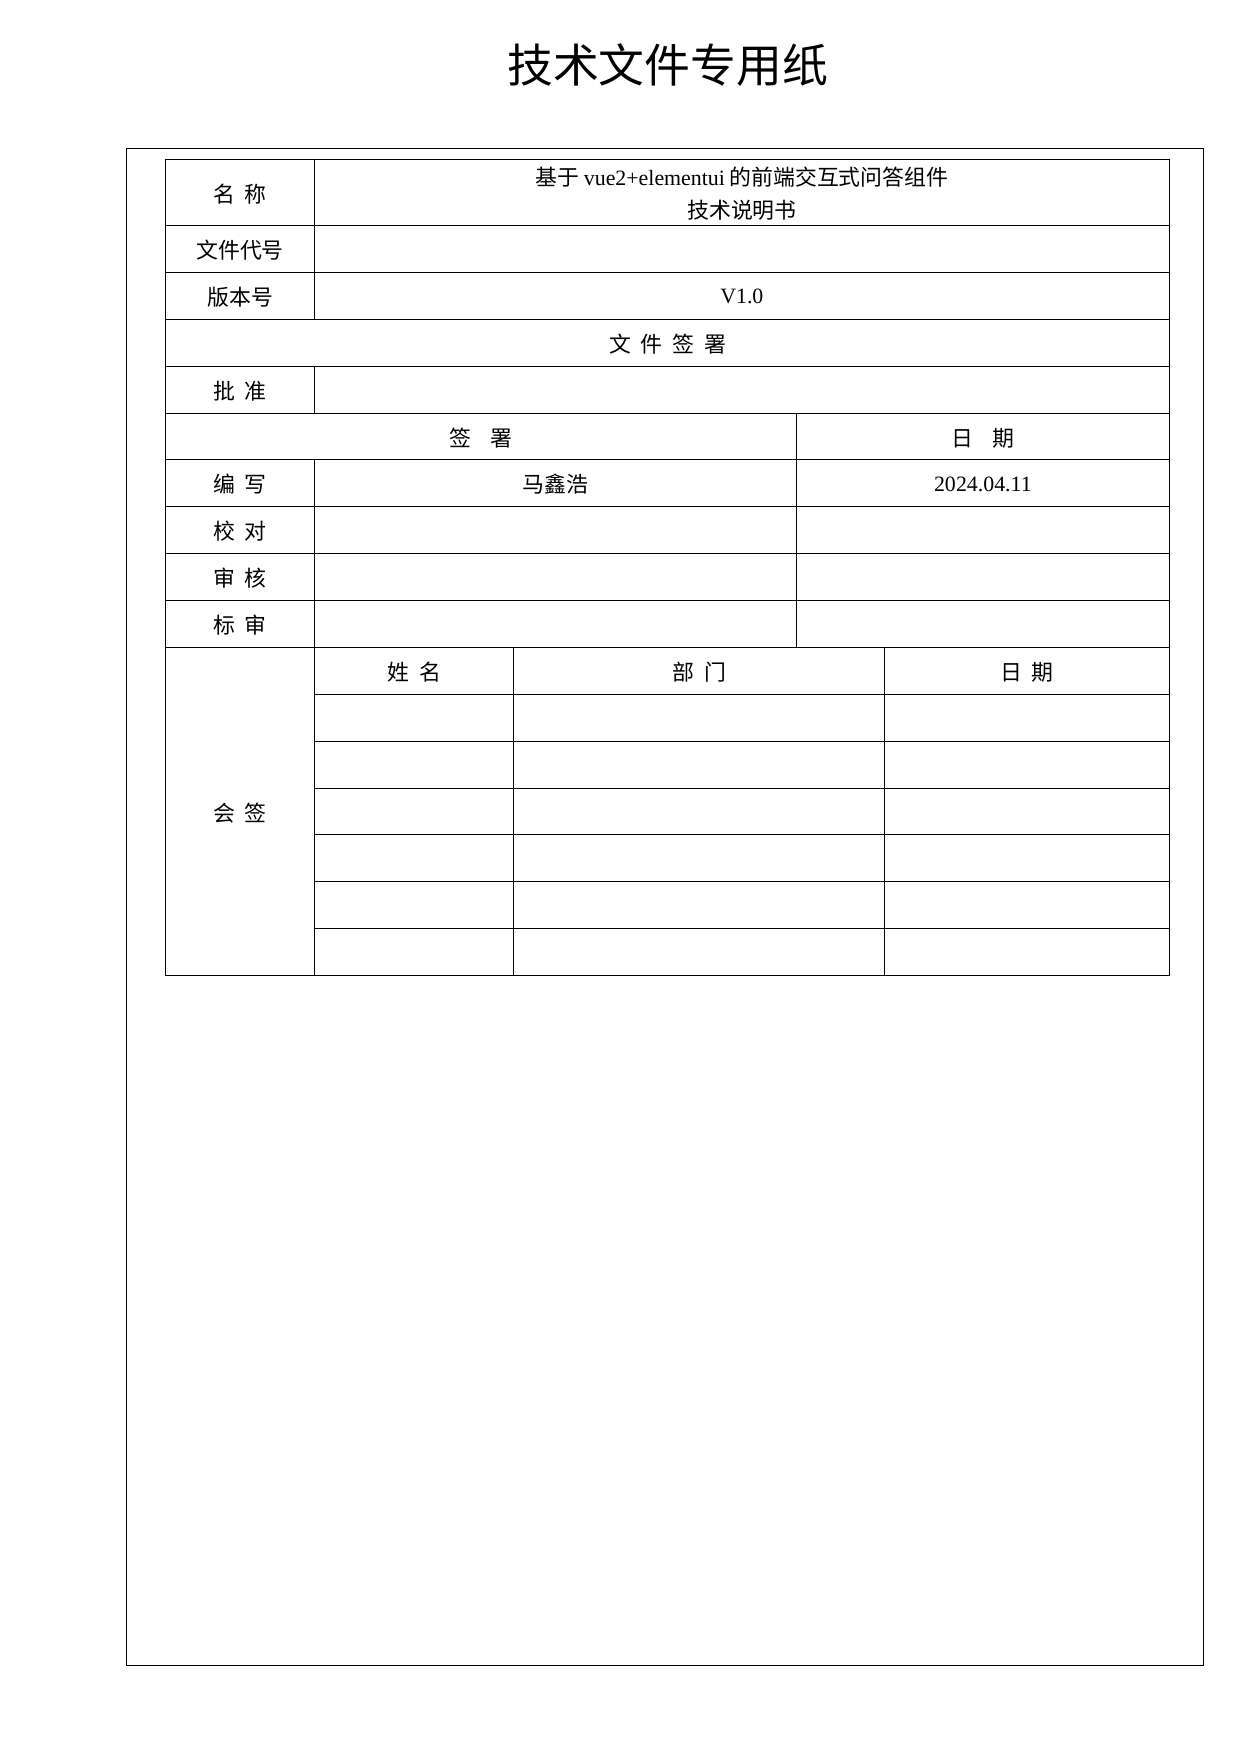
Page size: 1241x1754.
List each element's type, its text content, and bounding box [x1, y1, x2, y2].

table_cell 文 件 签 署 [166, 320, 1169, 366]
table_cell [315, 507, 796, 553]
table_cell [885, 695, 1169, 741]
table_cell [885, 929, 1169, 975]
table_cell 签 署 [166, 414, 796, 459]
table_cell 批 准 [166, 367, 314, 412]
table_cell 编 写 [166, 460, 314, 506]
table_cell [885, 835, 1169, 881]
table_cell 姓 名 [315, 648, 513, 694]
table_cell [315, 789, 513, 834]
table_cell V1.0 [315, 273, 1169, 319]
table_cell [514, 789, 884, 834]
table_cell [885, 742, 1169, 787]
table_cell 日 期 [797, 414, 1169, 459]
table_cell [315, 226, 1169, 272]
table_cell 日 期 [885, 648, 1169, 694]
table_cell 审 核 [166, 554, 314, 600]
table_header 基于vue2+elementui的前端交互式问答组件 技术说明书 [315, 160, 1169, 225]
table_cell [315, 695, 513, 741]
table_cell [514, 835, 884, 881]
table_cell [797, 601, 1169, 647]
table_cell 文件代号 [166, 226, 314, 272]
table_cell [885, 789, 1169, 834]
table_cell 部 门 [514, 648, 884, 694]
table_cell 2024.04.11 [797, 460, 1169, 506]
table_cell 校 对 [166, 507, 314, 553]
table_cell [315, 367, 1169, 412]
table_cell [514, 695, 884, 741]
table_cell [797, 507, 1169, 553]
table_cell [797, 554, 1169, 600]
table_cell [315, 601, 796, 647]
table_cell [514, 929, 884, 975]
table_cell [514, 882, 884, 928]
table_cell [315, 554, 796, 600]
table_cell [315, 742, 513, 787]
table_cell [315, 929, 513, 975]
table_cell [885, 882, 1169, 928]
table_cell 马鑫浩 [315, 460, 796, 506]
table_cell 标 审 [166, 601, 314, 647]
table_header 名 称 [166, 160, 314, 225]
table_cell [315, 882, 513, 928]
table_cell 会 签 [166, 648, 314, 975]
table_cell 版本号 [166, 273, 314, 319]
table_cell [315, 835, 513, 881]
table_cell [514, 742, 884, 787]
